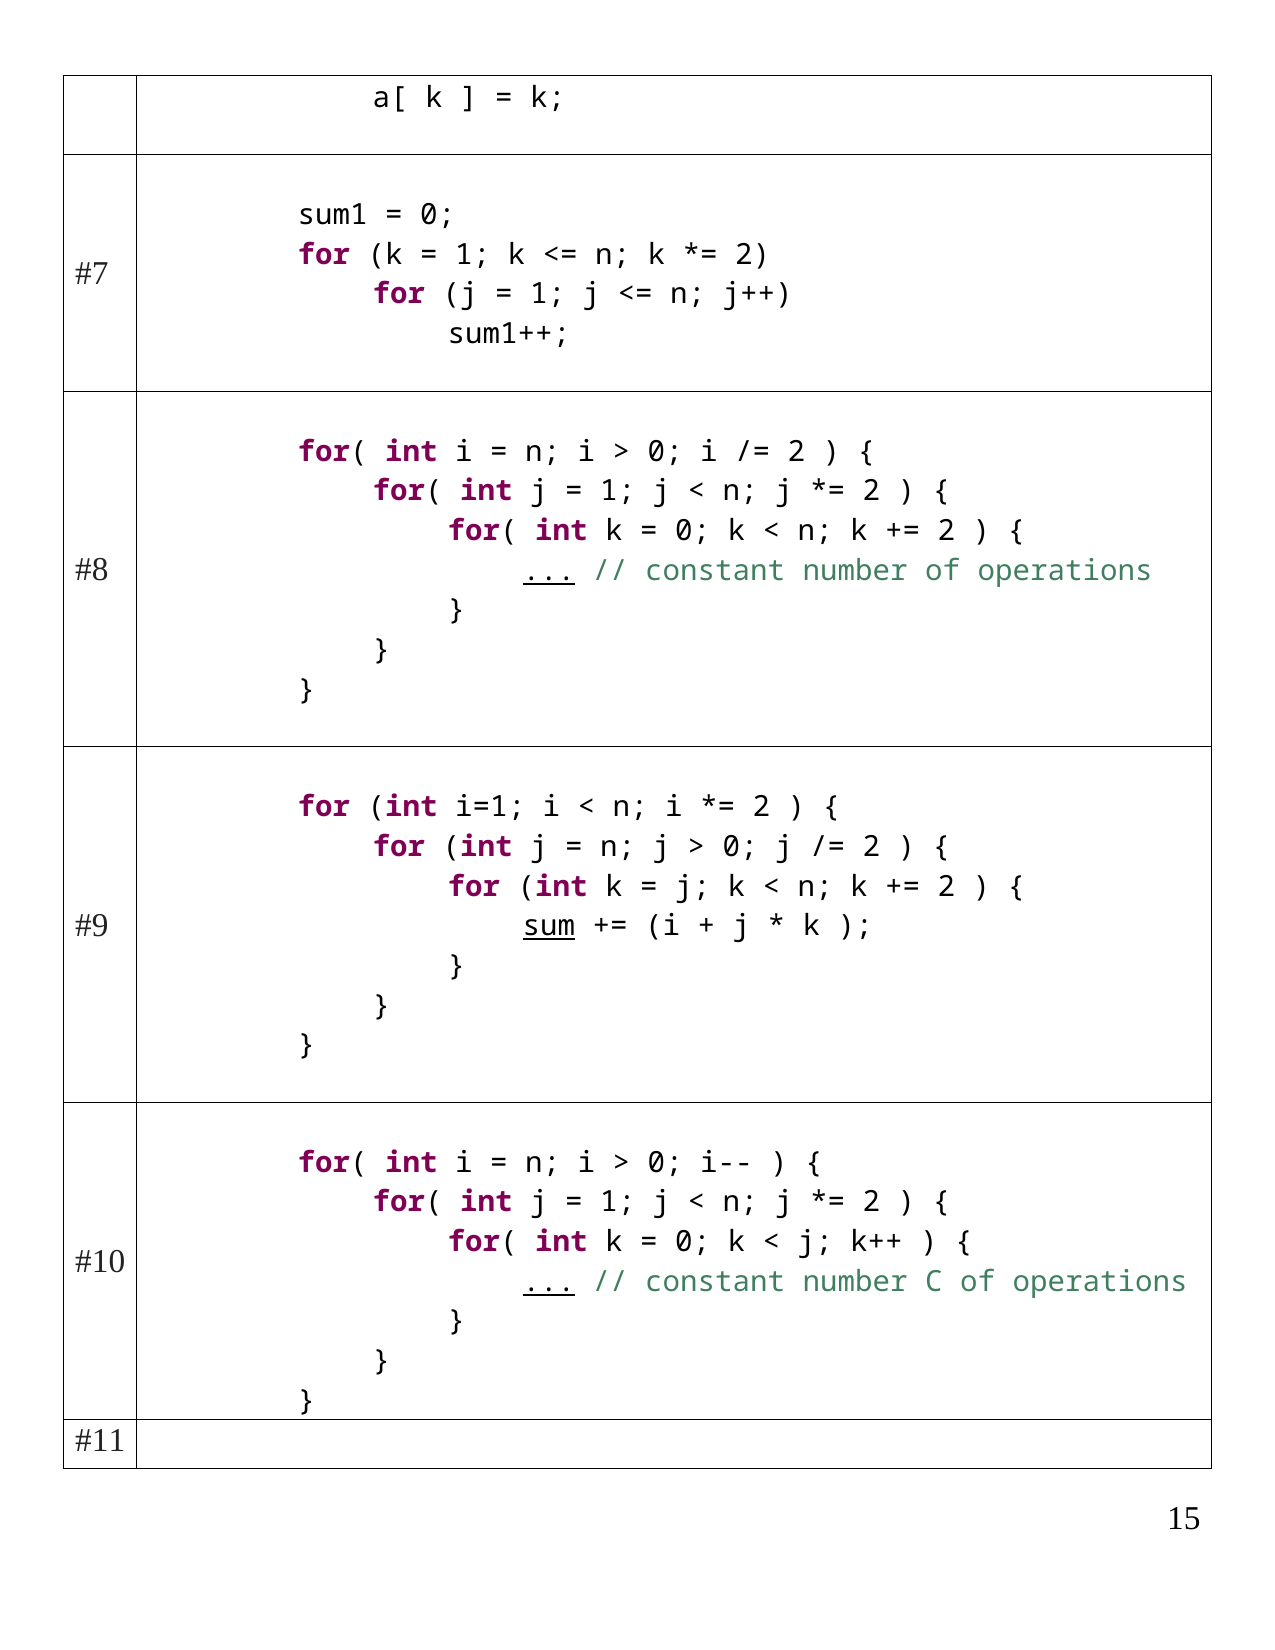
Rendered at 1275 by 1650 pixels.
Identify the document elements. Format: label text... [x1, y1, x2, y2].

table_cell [137, 1420, 1211, 1468]
table_cell for( int i = n; i > 0; i-- ) { for( int j = 1; j < n; j *= 2 ) { for( int k = 0; k < j; k++ ) { ... // constant number C of operations } } } [137, 1103, 1211, 1419]
table_cell #9 [64, 747, 136, 1102]
table_cell for( int i = n; i > 0; i /= 2 ) { for( int j = 1; j < n; j *= 2 ) { for( int k = 0; k < n; k += 2 ) { ... // constant number of operations } } } [137, 392, 1211, 746]
table_cell for (int i=1; i < n; i *= 2 ) { for (int j = n; j > 0; j /= 2 ) { for (int k = j; k < n; k += 2 ) { sum += (i + j * k ); } } } [137, 747, 1211, 1102]
table_cell #10 [64, 1103, 136, 1419]
table_cell #8 [64, 392, 136, 746]
table_cell #6 [64, 76, 136, 154]
table_cell sum1 = 0; for (k = 1; k <= n; k *= 2) for (j = 1; j <= n; j++) sum1++; [137, 155, 1211, 391]
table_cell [137, 76, 1211, 154]
table_cell #11 [64, 1420, 136, 1468]
table_cell #7 [64, 155, 136, 391]
